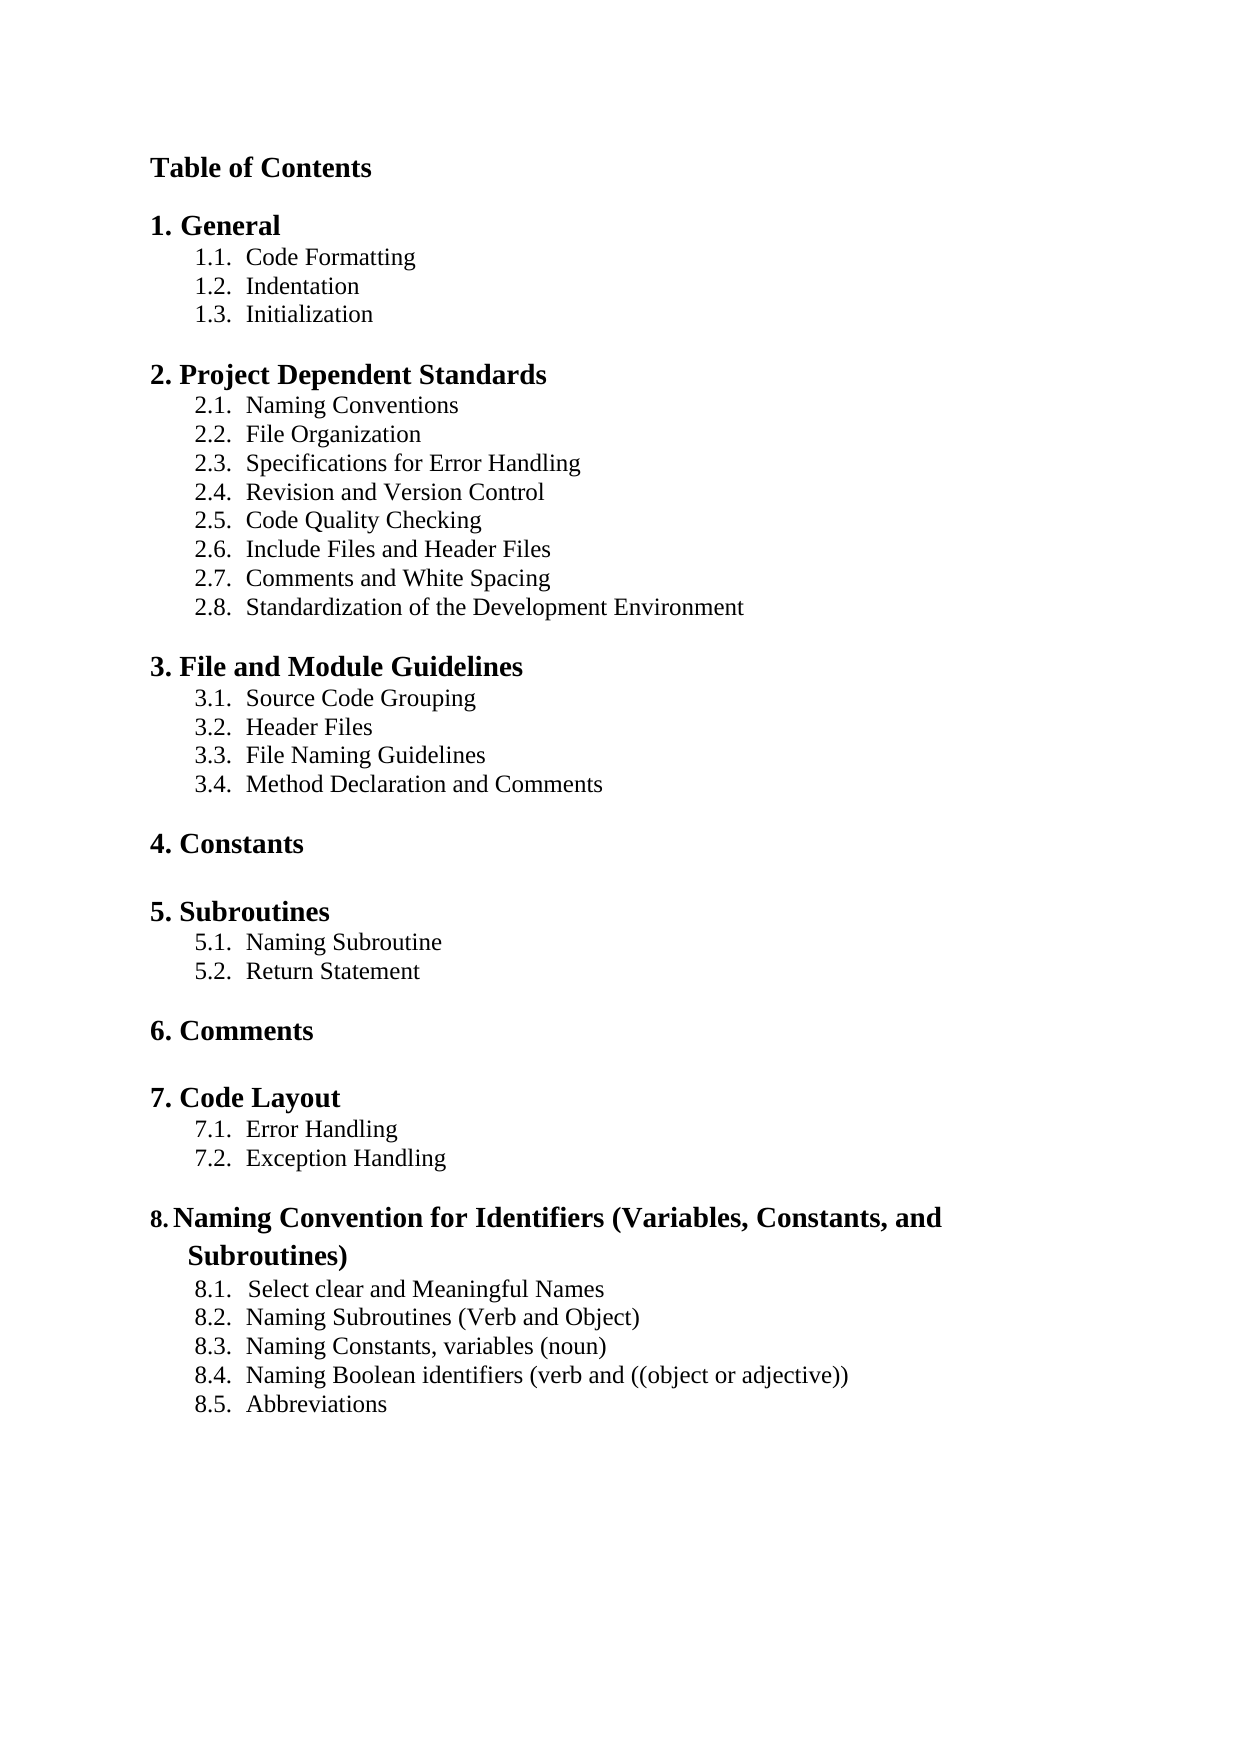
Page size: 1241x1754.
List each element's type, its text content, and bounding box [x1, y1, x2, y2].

list Naming Subroutine [194, 927, 1090, 956]
list Code Quality Checking [194, 506, 1090, 534]
list Indentation [194, 271, 1090, 299]
list Exception Handling [194, 1143, 1090, 1172]
list Subroutines [150, 894, 1090, 927]
list Error Handling [194, 1114, 1090, 1143]
list File and Module Guidelines [150, 649, 1090, 683]
list Naming Boolean identifiers (verb and ((object or adjective)) [194, 1360, 1090, 1389]
list Standardization of the Development Environment [194, 592, 1090, 621]
list Include Files and Header Files [194, 534, 1090, 563]
list Naming Subroutines (Verb and Object) [194, 1302, 1090, 1331]
list Comments and White Spacing [194, 563, 1090, 592]
list Select clear and Meaningful Names [194, 1274, 1090, 1302]
list Header Files [194, 712, 1090, 740]
text Table of Contents [150, 150, 1090, 183]
list Source Code Grouping [194, 683, 1090, 712]
list Return Statement [194, 956, 1090, 985]
list Constants [150, 827, 1090, 860]
list Code Layout [150, 1081, 1090, 1114]
list Specifications for Error Handling [194, 448, 1090, 477]
list Abbreviations [194, 1389, 1090, 1417]
list Code Formatting [194, 242, 1090, 271]
list Initialization [194, 299, 1090, 328]
list Method Declaration and Comments [194, 769, 1090, 798]
list Naming Conventions [194, 391, 1090, 419]
list Naming Convention for Identifiers (Variables, Constants, and Subroutines) [150, 1200, 1090, 1274]
list General [150, 208, 1090, 242]
list File Naming Guidelines [194, 740, 1090, 769]
list Comments [150, 1013, 1090, 1047]
list Naming Constants, variables (noun) [194, 1331, 1090, 1360]
list Project Dependent Standards [150, 357, 1090, 391]
list File Organization [194, 419, 1090, 448]
list Revision and Version Control [194, 477, 1090, 506]
